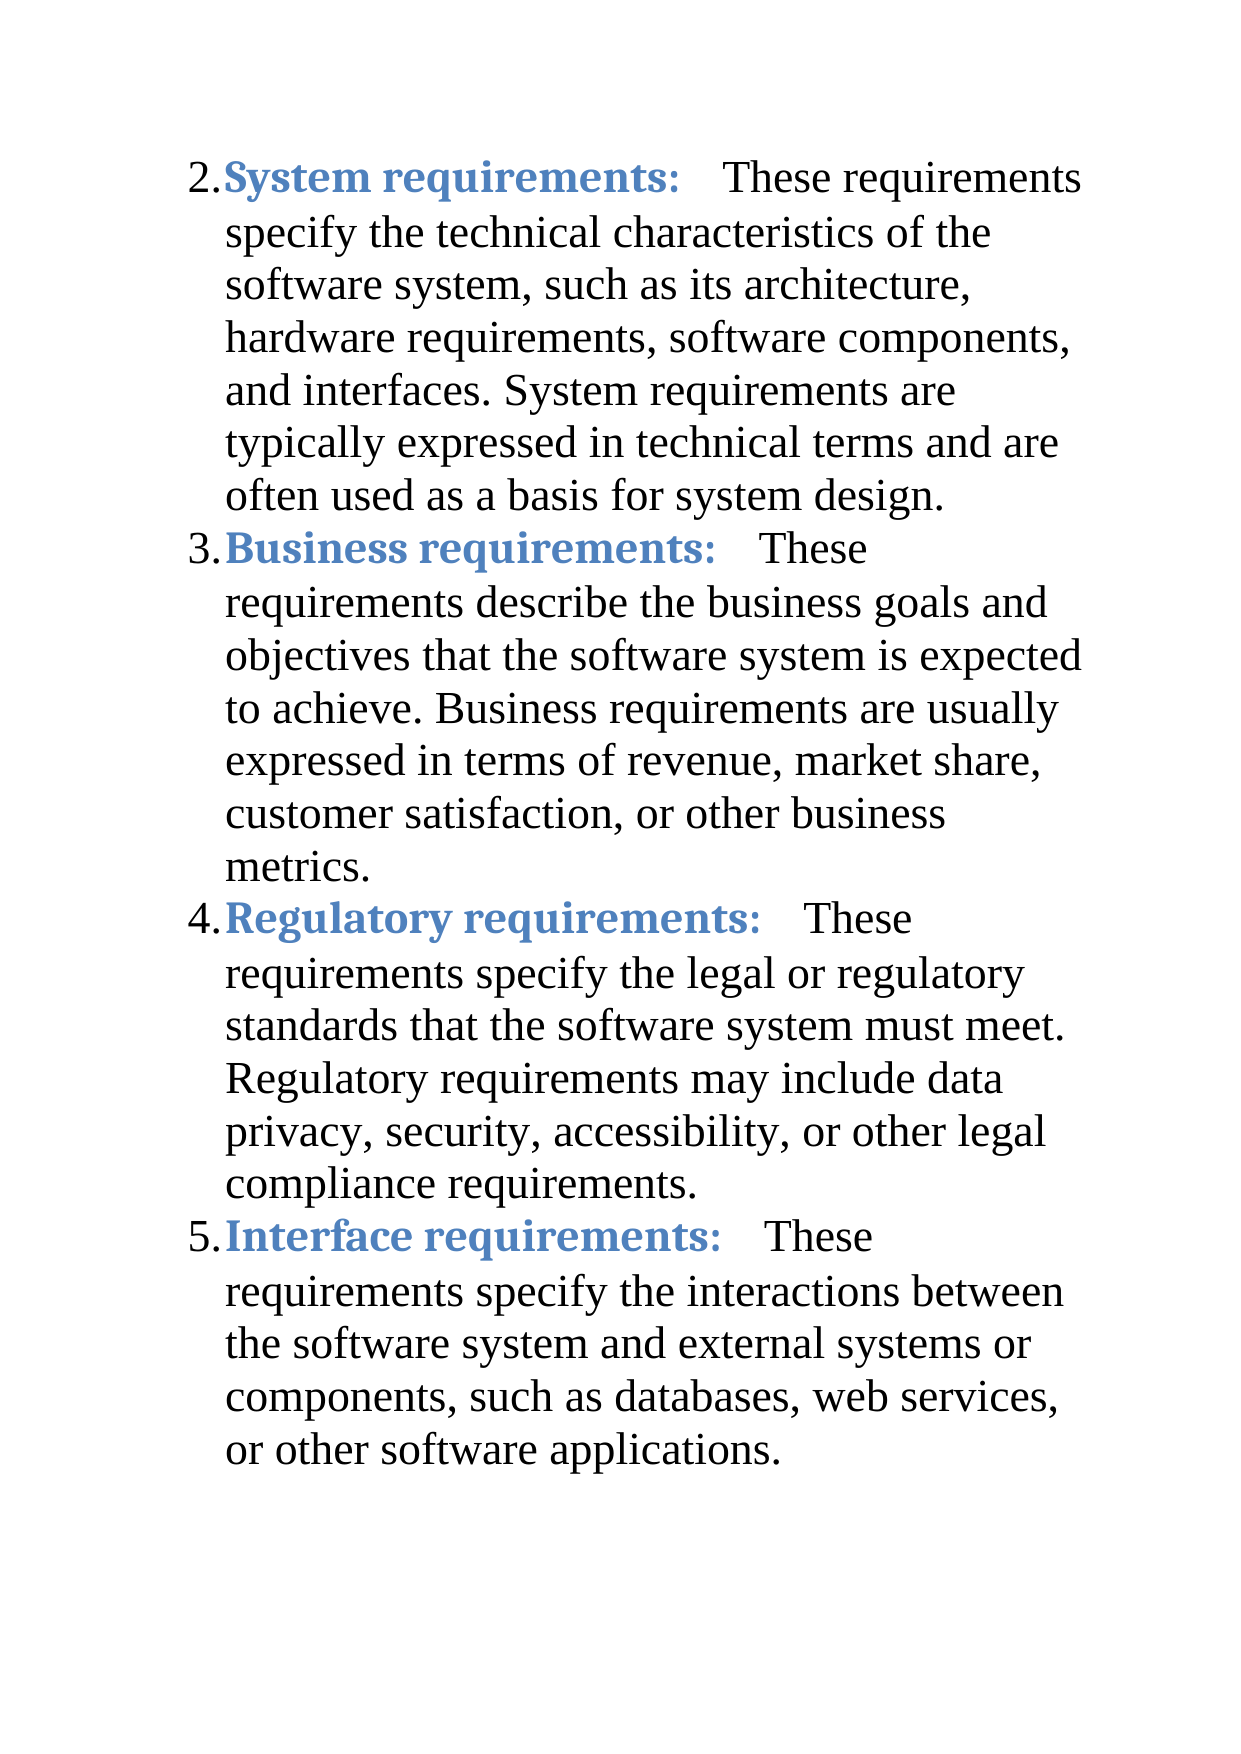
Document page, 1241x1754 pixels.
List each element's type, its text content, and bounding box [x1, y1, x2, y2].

list Business requirements: These requirements describe the business goals and objectives that the software system is expected to achieve. Business requirements are usually expressed in terms of revenue, market share, customer satisfaction, or other business metrics. [187, 521, 1090, 891]
list Interface requirements: These requirements specify the interactions between the software system and external systems or components, such as databases, web services, or other software applications. [187, 1209, 1090, 1474]
list System requirements: These requirements specify the technical characteristics of the software system, such as its architecture, hardware requirements, software components, and interfaces. System requirements are typically expressed in technical terms and are often used as a basis for system design. [187, 150, 1090, 521]
list Regulatory requirements: These requirements specify the legal or regulatory standards that the software system must meet. Regulatory requirements may include data privacy, security, accessibility, or other legal compliance requirements. [187, 891, 1090, 1209]
